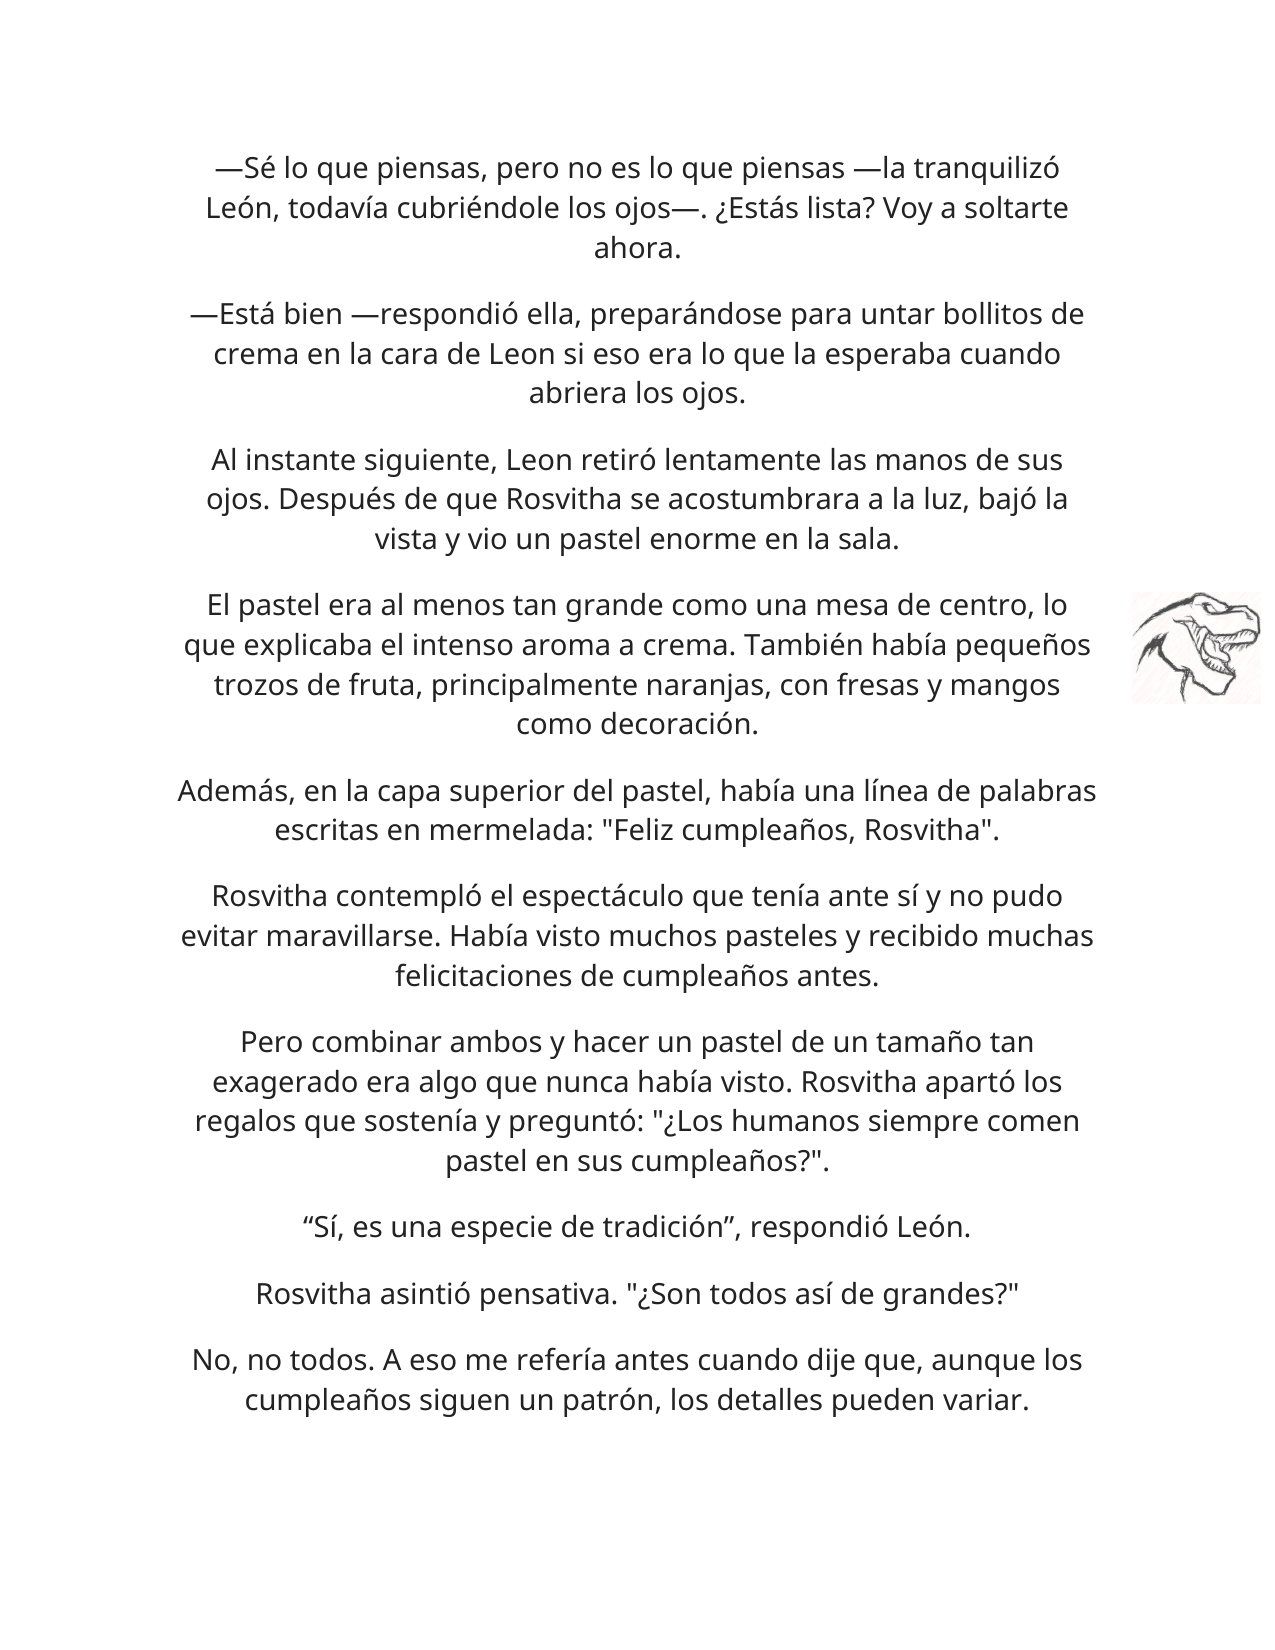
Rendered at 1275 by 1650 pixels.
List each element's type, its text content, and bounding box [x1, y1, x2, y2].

text No, no todos. A eso me refería antes cuando dije que, aunque los cumpleaños siguen un patrón, los detalles pueden variar. [177, 1339, 1098, 1418]
text Al instante siguiente, Leon retiró lentamente las manos de sus ojos. Después de que Rosvitha se acostumbrara a la luz, bajó la vista y vio un pastel enorme en la sala. [177, 439, 1098, 558]
text El pastel era al menos tan grande como una mesa de centro, lo que explicaba el intenso aroma a crema. También había pequeños trozos de fruta, principalmente naranjas, con fresas y mangos como decoración. [177, 584, 1098, 743]
text Rosvitha contempló el espectáculo que tenía ante sí y no pudo evitar maravillarse. Había visto muchos pasteles y recibido muchas felicitaciones de cumpleaños antes. [177, 876, 1098, 995]
text Además, en la capa superior del pastel, había una línea de palabras escritas en mermelada: "Feliz cumpleaños, Rosvitha". [177, 770, 1098, 849]
text “Sí, es una especie de tradición”, respondió León. [177, 1207, 1098, 1246]
text Pero combinar ambos y hacer un pastel de un tamaño tan exagerado era algo que nunca había visto. Rosvitha apartó los regalos que sostenía y preguntó: "¿Los humanos siempre comen pastel en sus cumpleaños?". [177, 1021, 1098, 1180]
text Rosvitha asintió pensativa. "¿Son todos así de grandes?" [177, 1273, 1098, 1313]
text —Está bien —respondió ella, preparándose para untar bollitos de crema en la cara de Leon si eso era lo que la esperaba cuando abriera los ojos. [177, 293, 1098, 412]
text —Sé lo que piensas, pero no es lo que piensas —la tranquilizó León, todavía cubriéndole los ojos—. ¿Estás lista? Voy a soltarte ahora. [177, 148, 1098, 267]
